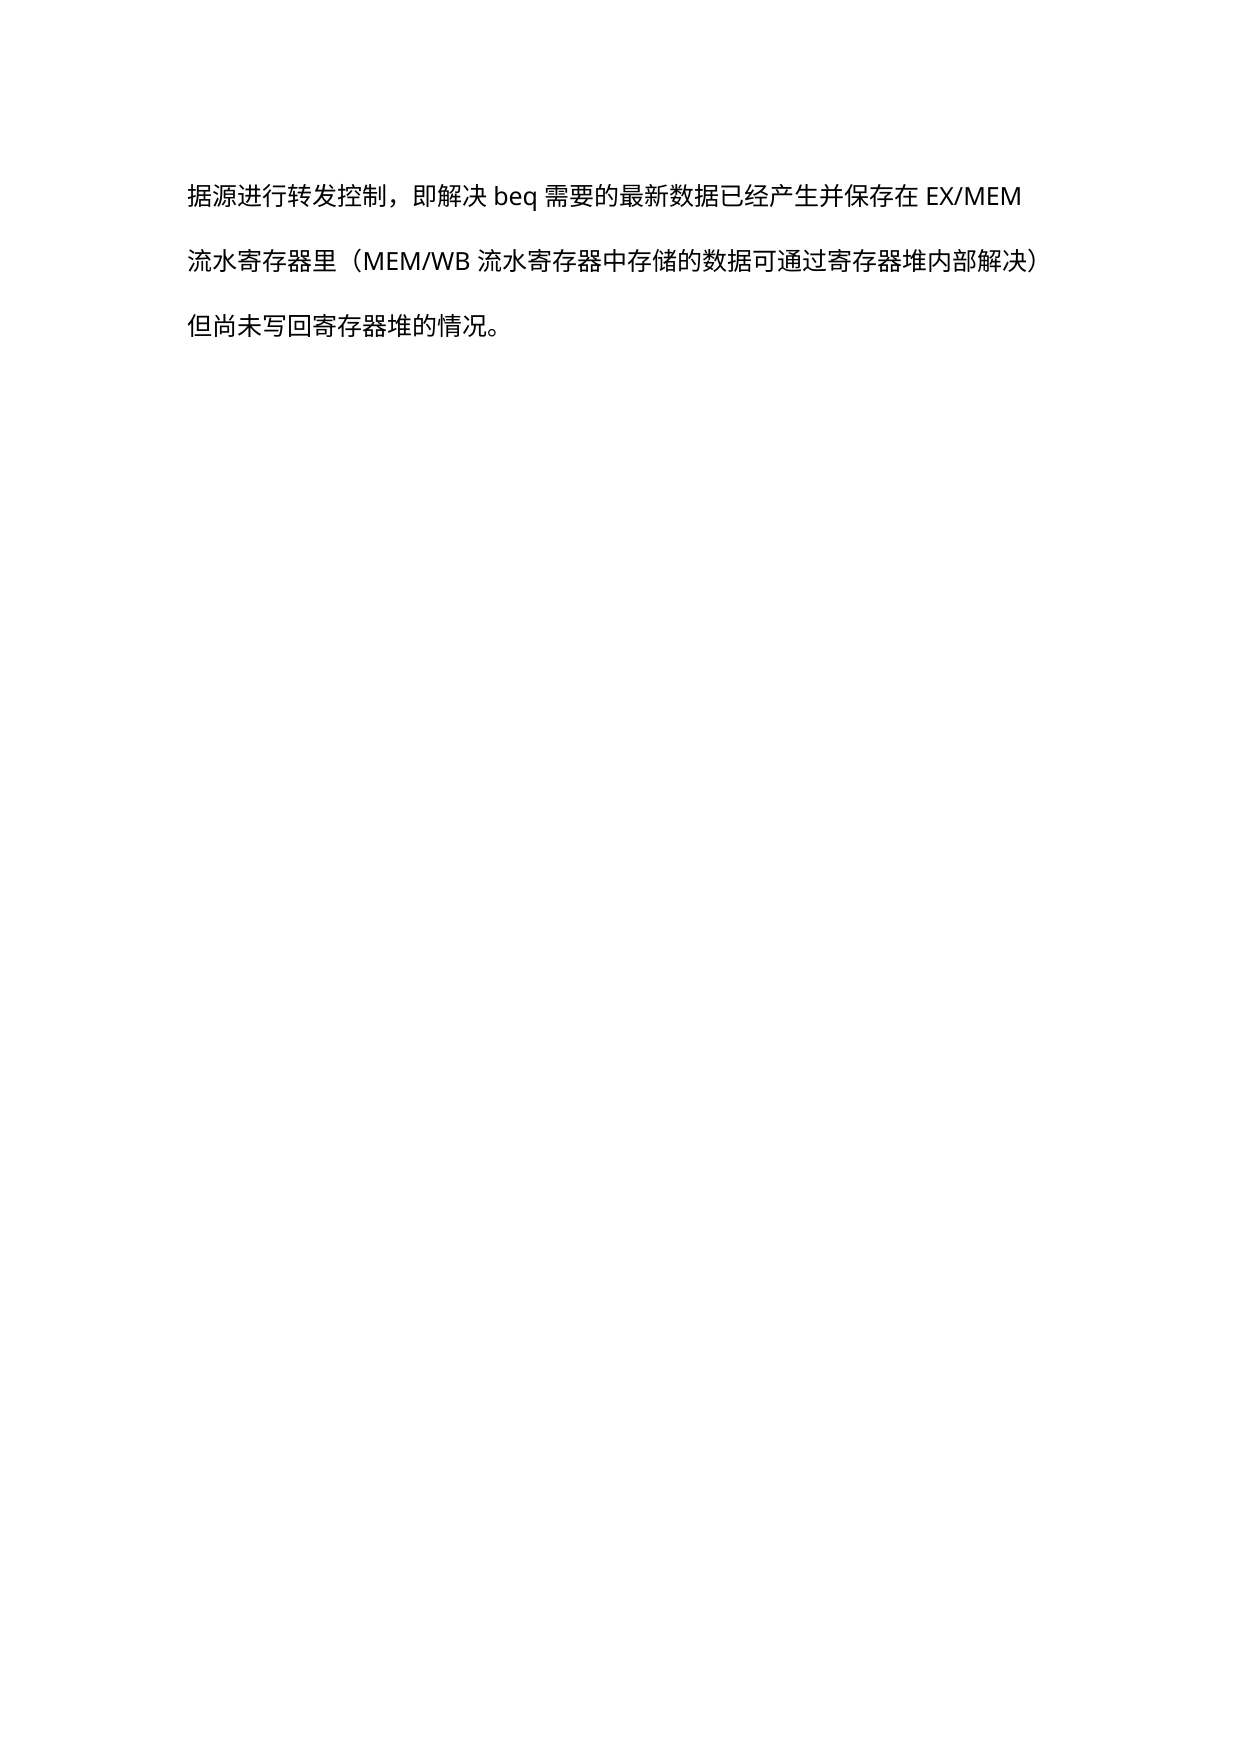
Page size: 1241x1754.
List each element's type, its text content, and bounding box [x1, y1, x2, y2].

text 据源进行转发控制，即解决 beq 需要的最新数据已经产生并保存在 EX/MEM 流水寄存器里（MEM/WB 流水寄存器中存储的数据可通过寄存器堆内部解决）但尚未写回寄存器堆的情况。 [187, 162, 1053, 357]
